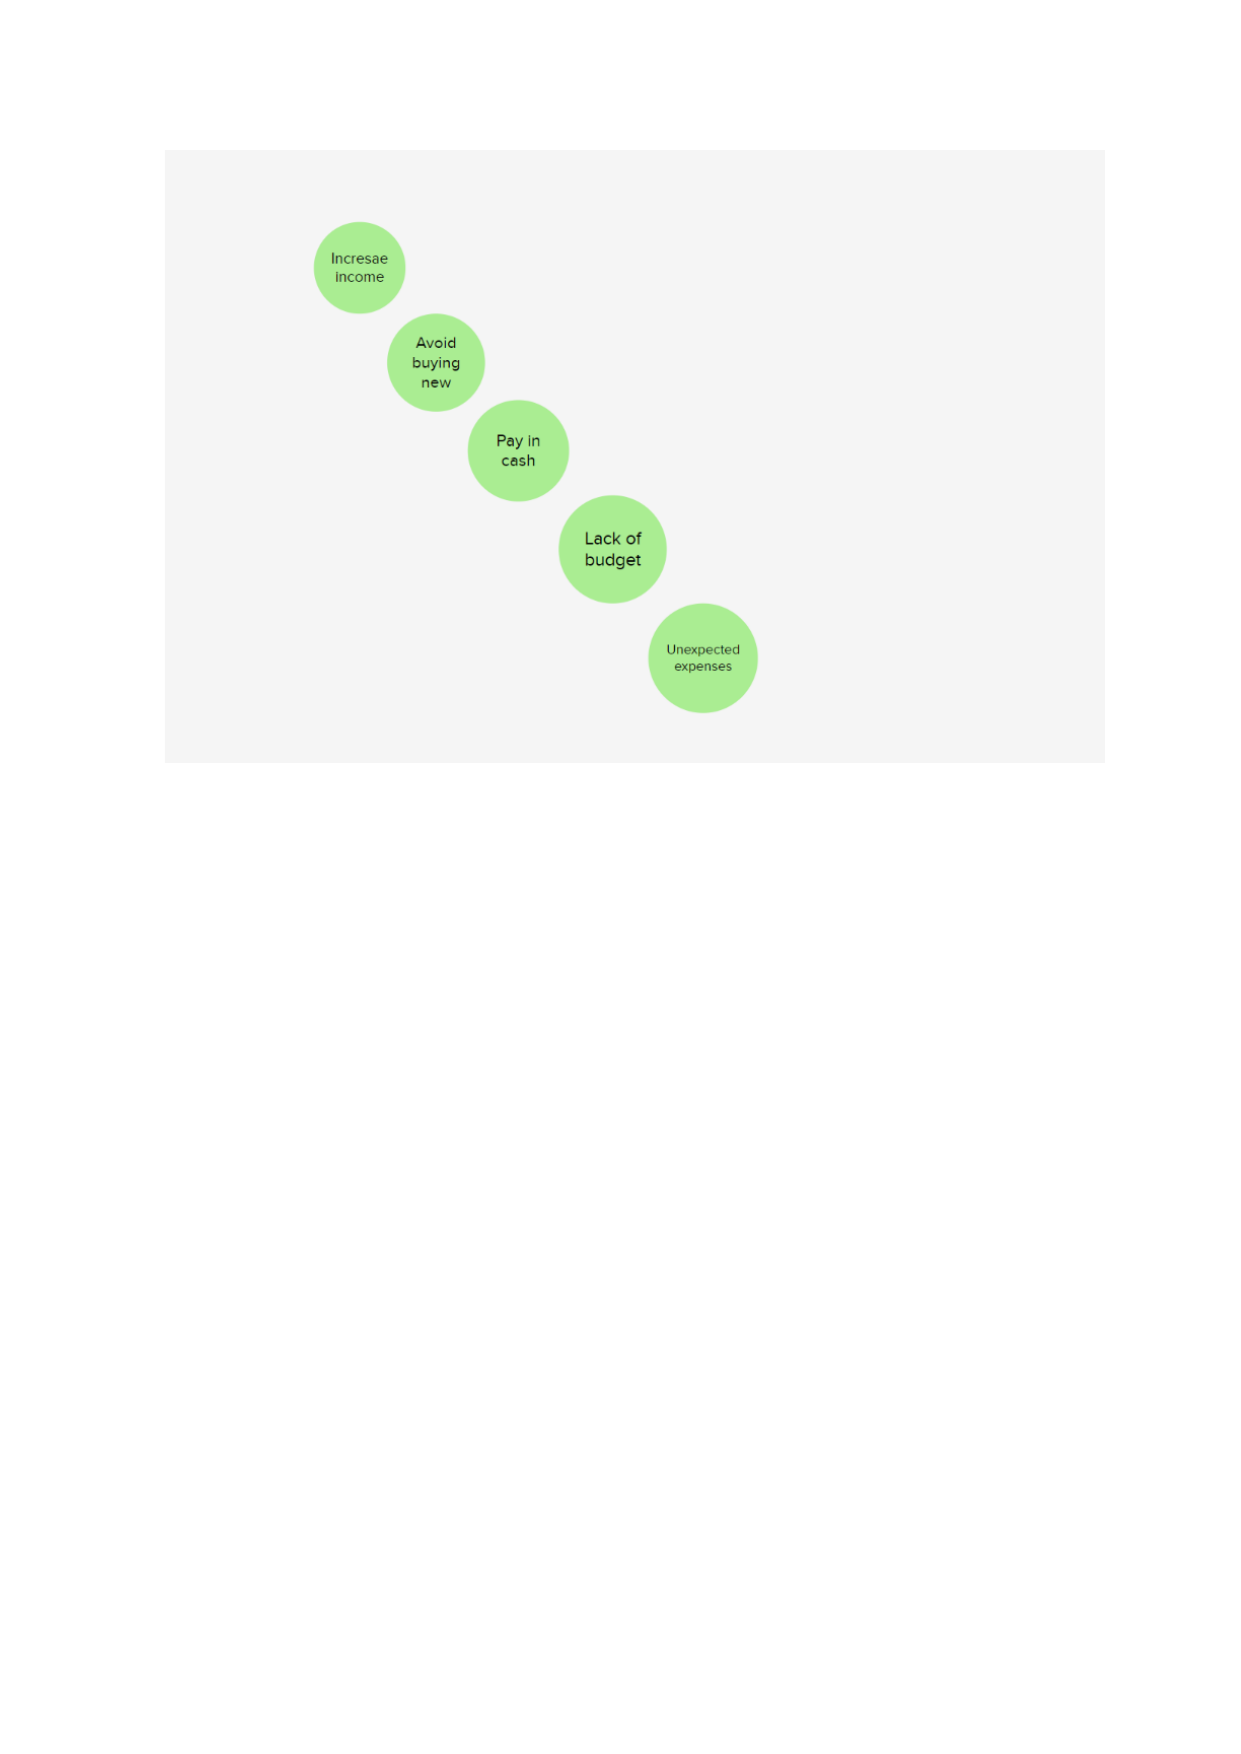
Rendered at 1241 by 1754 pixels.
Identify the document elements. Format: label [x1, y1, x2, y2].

picture [164, 150, 1105, 763]
